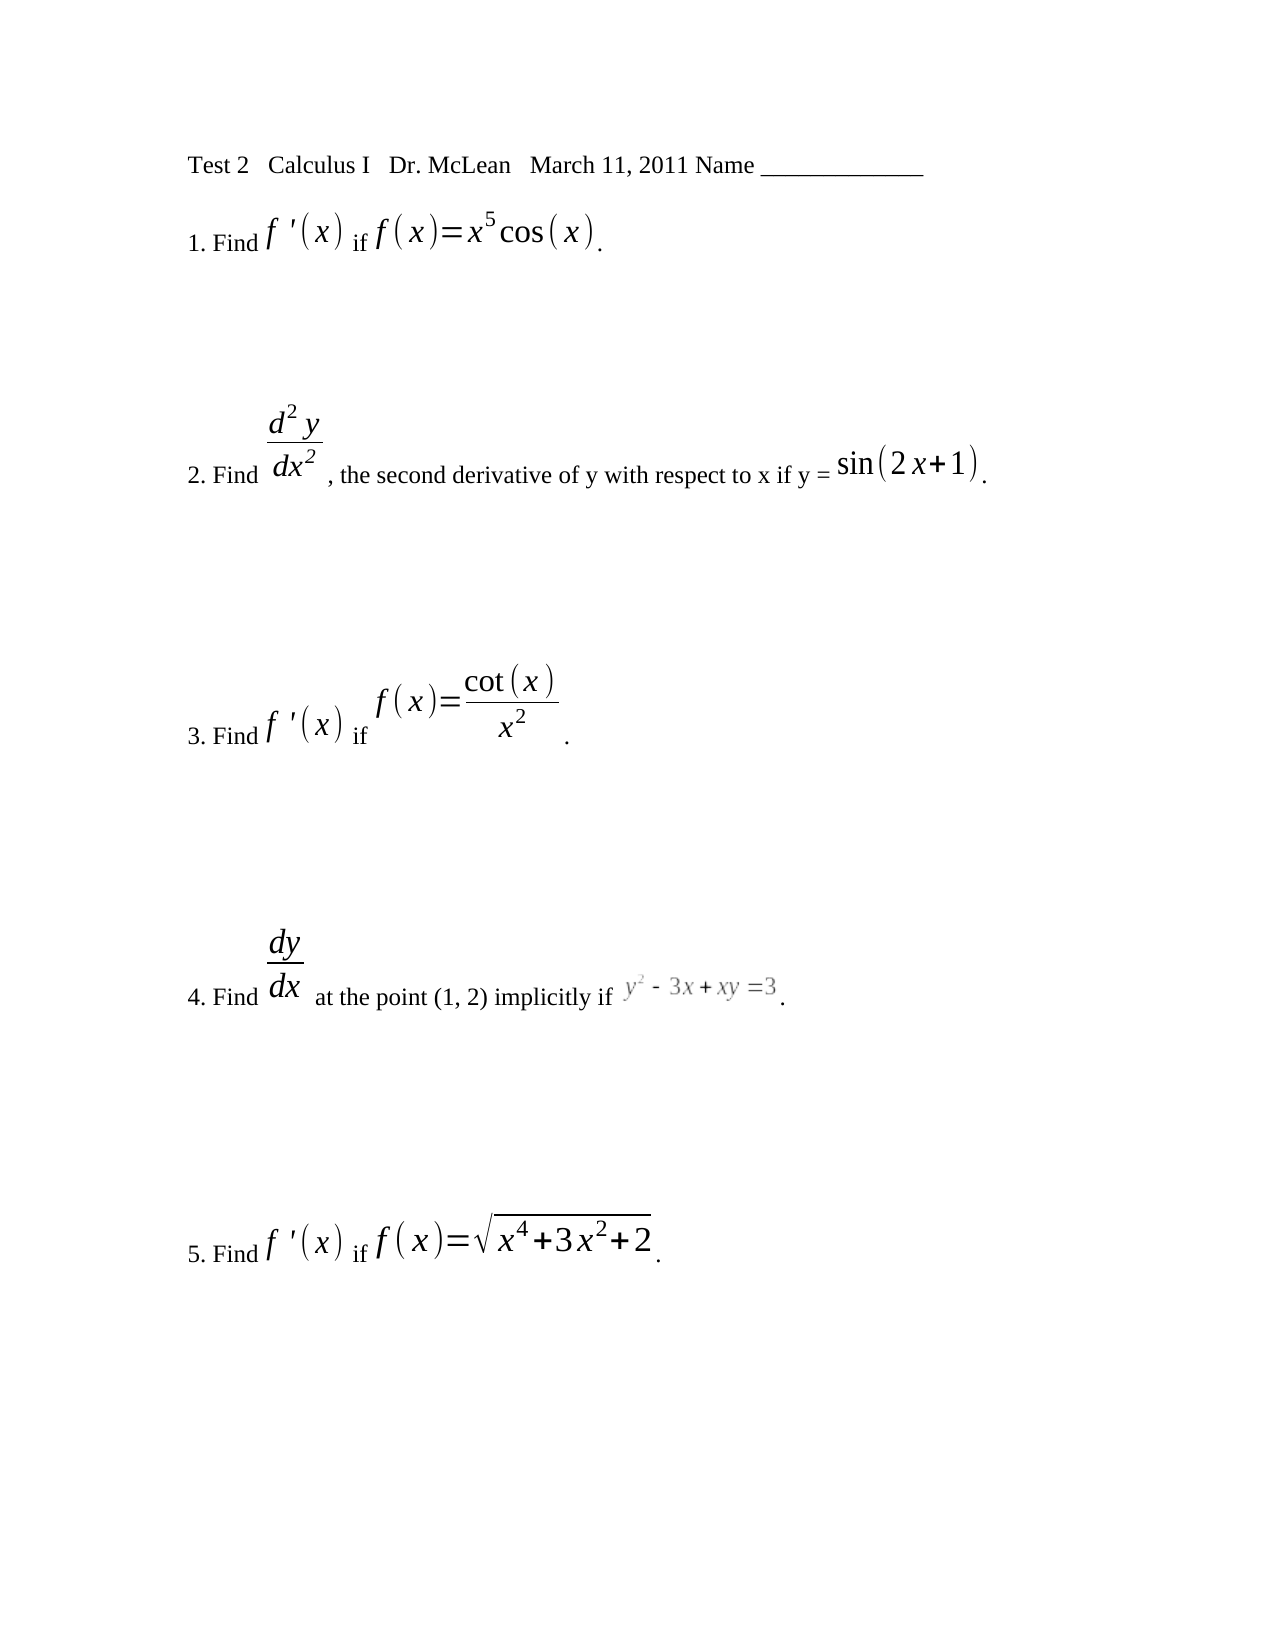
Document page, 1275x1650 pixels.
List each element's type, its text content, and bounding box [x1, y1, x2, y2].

text 2. Find , the second derivative of y with respect to x if y = . [187, 401, 1087, 489]
text 4. Find at the point (1, 2) implicitly if . [187, 923, 1087, 1011]
text 1. Find if . [187, 207, 1087, 257]
text 5. Find if . [187, 1212, 1087, 1268]
text Test 2 Calculus I Dr. McLean March 11, 2011 Name _____________ [187, 150, 1087, 179]
text 3. Find if . [187, 662, 1087, 750]
